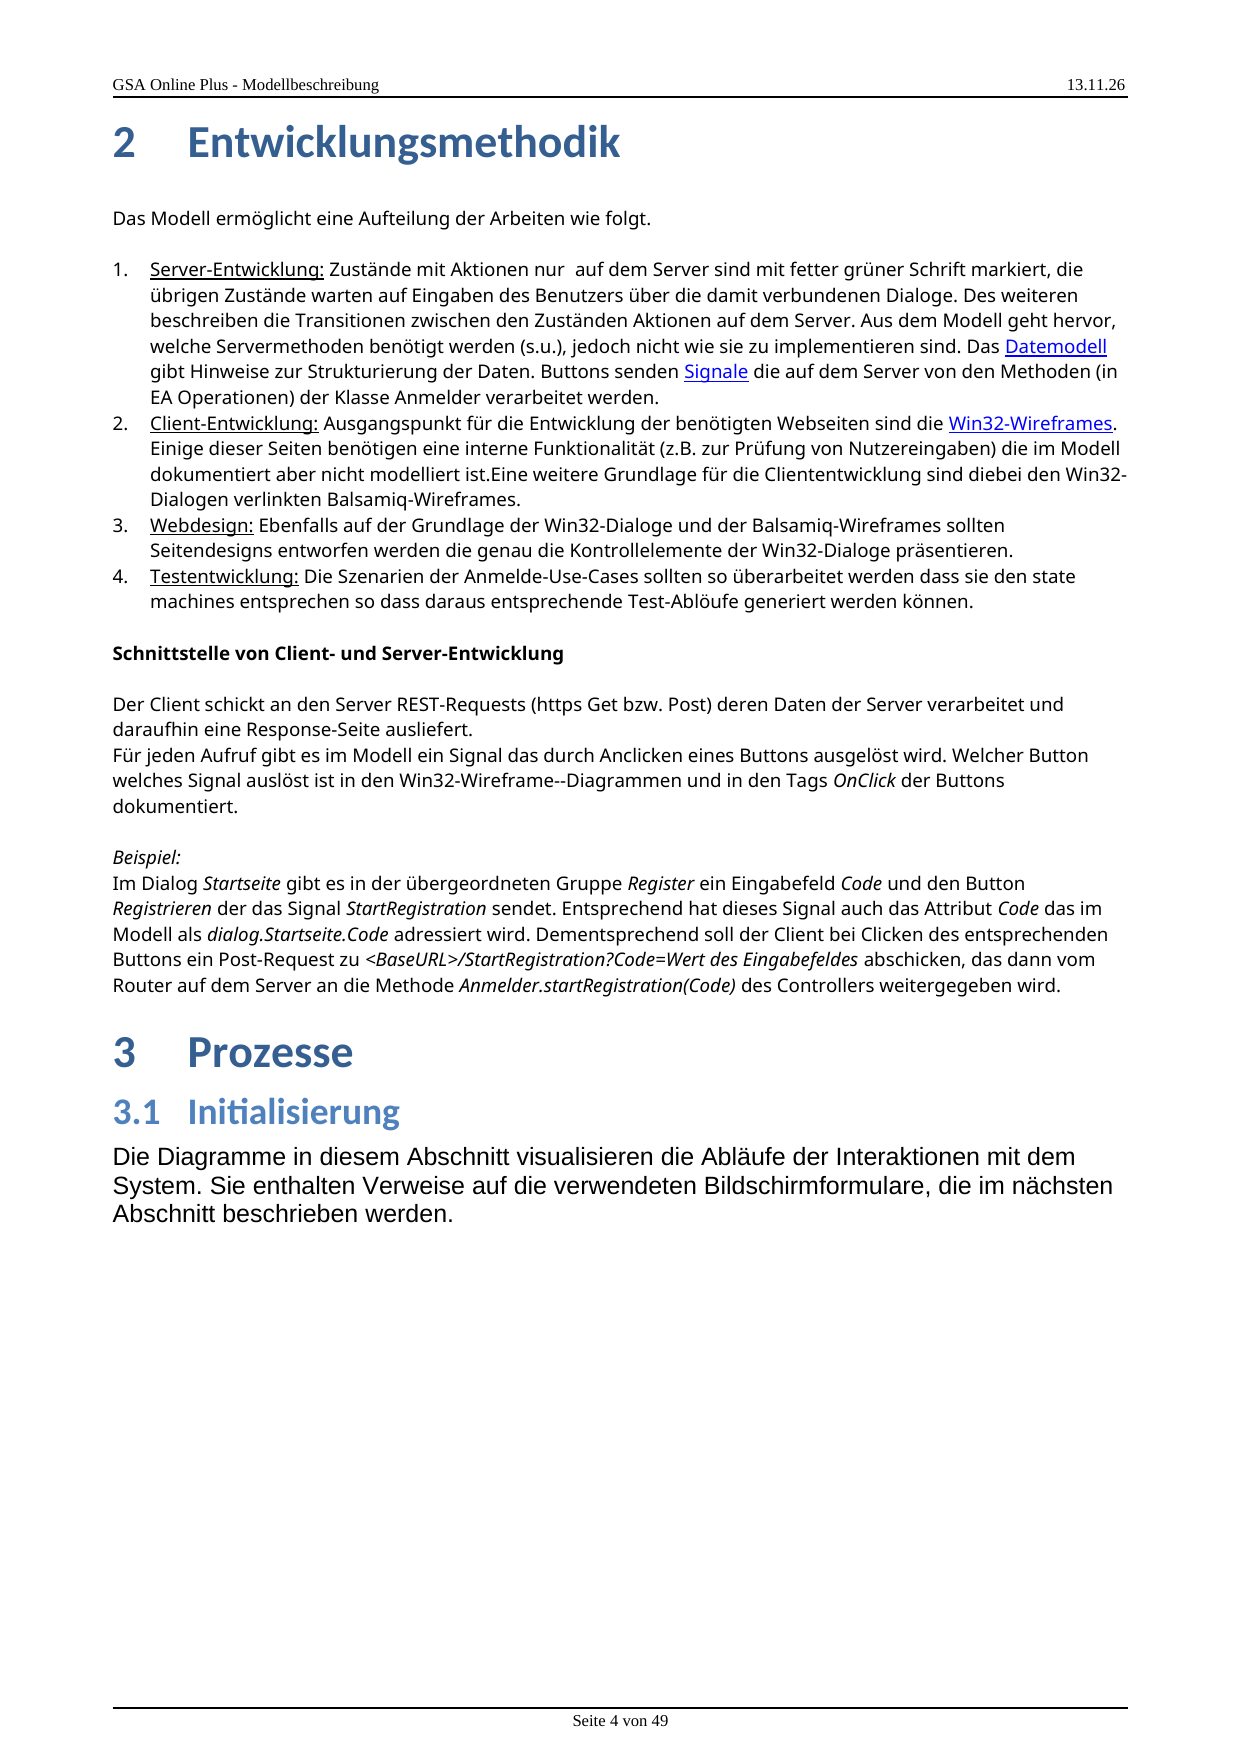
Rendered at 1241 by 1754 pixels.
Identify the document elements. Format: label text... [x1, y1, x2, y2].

text Das Modell ermöglicht eine Aufteilung der Arbeiten wie folgt. [112, 206, 1128, 231]
text Schnittstelle von Client- und Server-Entwicklung [112, 640, 1128, 665]
text Der Client schickt an den Server REST-Requests (https Get bzw. Post) deren Daten der Server verarbeitet und daraufhin eine Response-Seite ausliefert. [112, 691, 1128, 742]
text Im Dialog Startseite gibt es in der übergeordneten Gruppe Register ein Eingabefeld Code und den Button Registrieren der das Signal StartRegistration sendet. Entsprechend hat dieses Signal auch das Attribut Code das im Modell als dialog.Startseite.Code adressiert wird. Dementsprechend soll der Client bei Clicken des entsprechenden Buttons ein Post-Request zu <BaseURL>/StartRegistration?Code=Wert des Eingabefeldes abschicken, das dann vom Router auf dem Server an die Methode Anmelder.startRegistration(Code) des Controllers weitergegeben wird. [112, 870, 1128, 998]
subtitle Prozesse [112, 1023, 1128, 1079]
list Client-Entwicklung: Ausgangspunkt für die Entwicklung der benötigten Webseiten sind die Win32-Wireframes. Einige dieser Seiten benötigen eine interne Funktionalität (z.B. zur Prüfung von Nutzereingaben) die im Modell dokumentiert aber nicht modelliert ist.Eine weitere Grundlage für die Cliententwicklung sind diebei den Win32-Dialogen verlinkten Balsamiq-Wireframes. [112, 410, 1128, 512]
text Für jeden Aufruf gibt es im Modell ein Signal das durch Anclicken eines Buttons ausgelöst wird. Welcher Button welches Signal auslöst ist in den Win32-Wireframe--Diagrammen und in den Tags OnClick der Buttons dokumentiert. [112, 742, 1128, 819]
list Webdesign: Ebenfalls auf der Grundlage der Win32-Dialoge und der Balsamiq-Wireframes sollten Seitendesigns entworfen werden die genau die Kontrollelemente der Win32-Dialoge präsentieren. [112, 512, 1128, 563]
subtitle Initialisierung [112, 1088, 1128, 1133]
text Die Diagramme in diesem Abschnitt visualisieren die Abläufe der Interaktionen mit dem System. Sie enthalten Verweise auf die verwendeten Bildschirmformulare, die im nächsten Abschnitt beschrieben werden. [112, 1142, 1128, 1228]
list Server-Entwicklung: Zustände mit Aktionen nur auf dem Server sind mit fetter grüner Schrift markiert, die übrigen Zustände warten auf Eingaben des Benutzers über die damit verbundenen Dialoge. Des weiteren beschreiben die Transitionen zwischen den Zuständen Aktionen auf dem Server. Aus dem Modell geht hervor, welche Servermethoden benötigt werden (s.u.), jedoch nicht wie sie zu implementieren sind. Das Datemodell gibt Hinweise zur Strukturierung der Daten. Buttons senden Signale die auf dem Server von den Methoden (in EA Operationen) der Klasse Anmelder verarbeitet werden. [112, 257, 1128, 410]
text Beispiel: [112, 844, 1128, 870]
subtitle Entwicklungsmethodik [112, 112, 1128, 168]
list Testentwicklung: Die Szenarien der Anmelde-Use-Cases sollten so überarbeitet werden dass sie den state machines entsprechen so dass daraus entsprechende Test-Ablöufe generiert werden können. [112, 563, 1128, 614]
